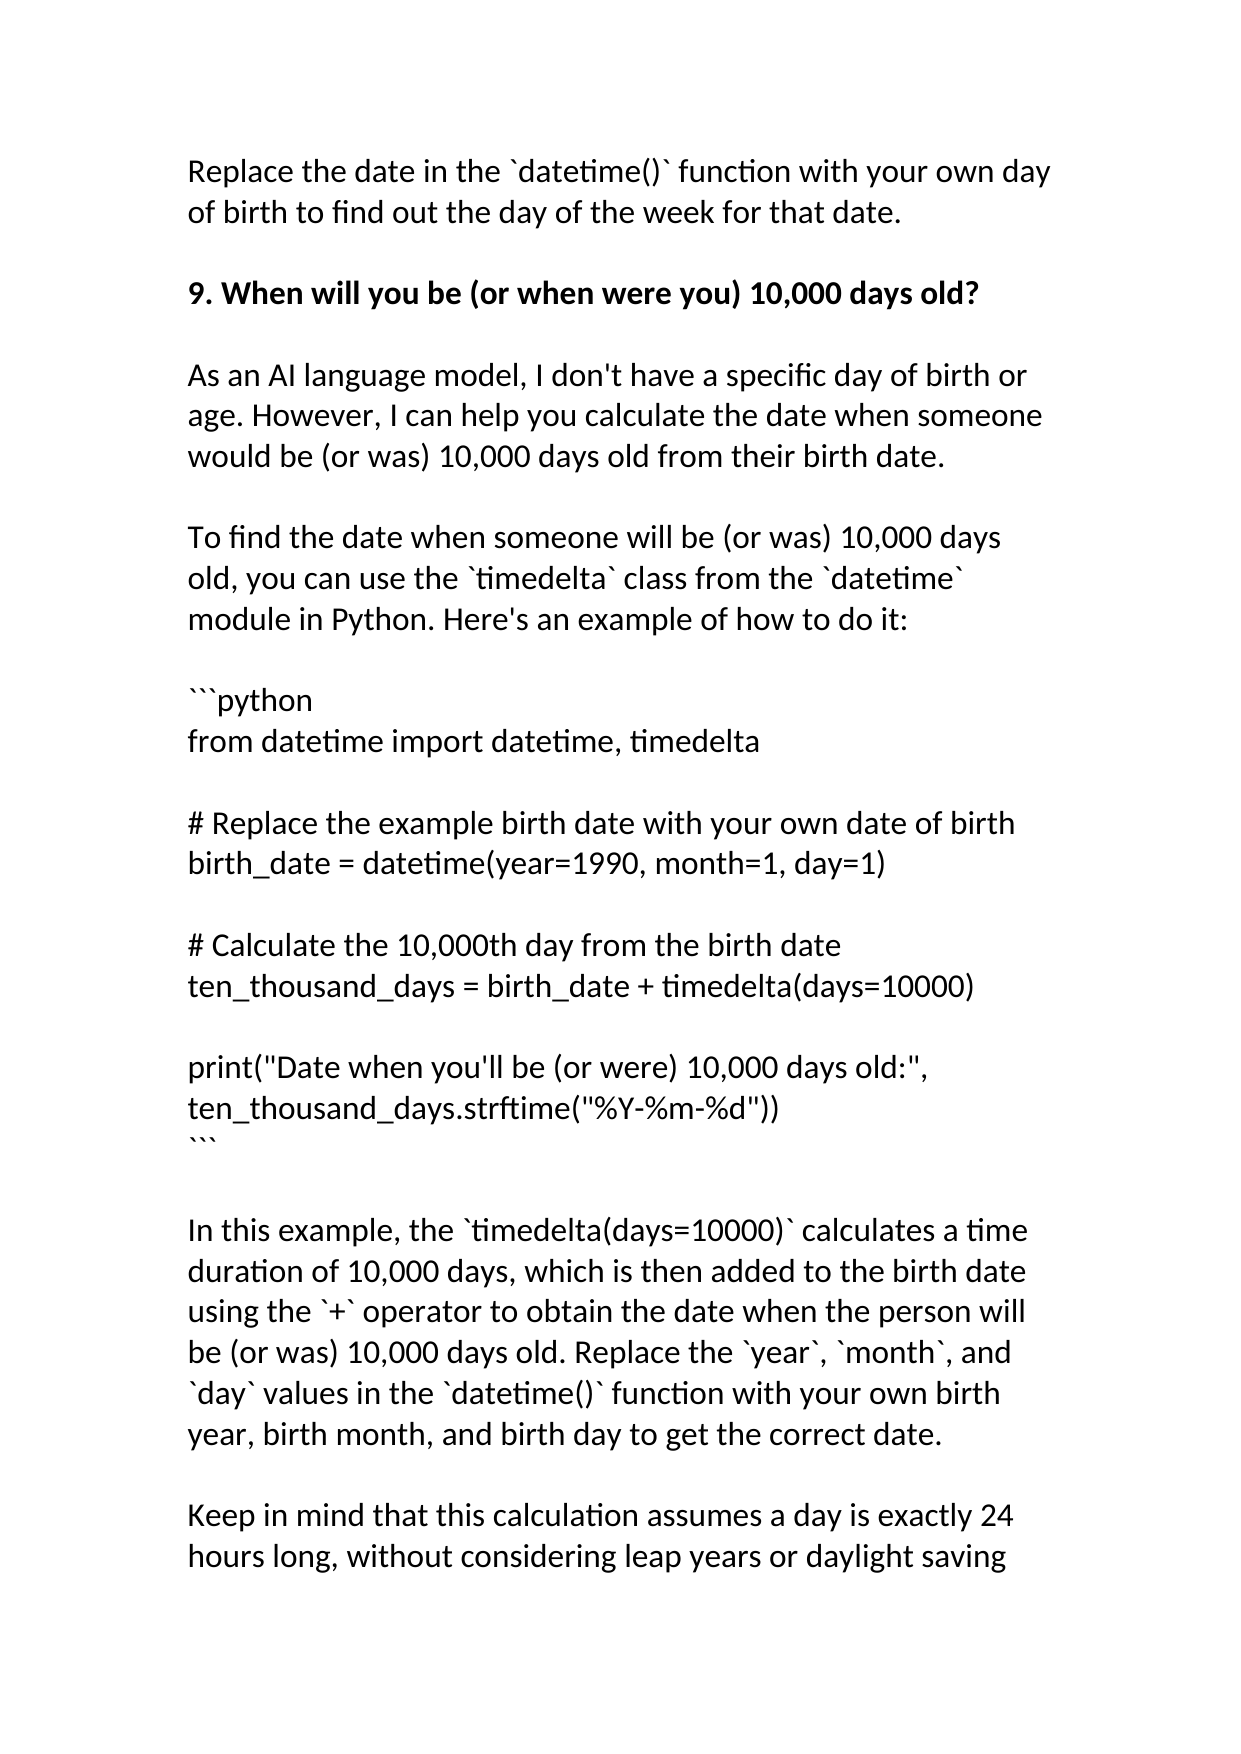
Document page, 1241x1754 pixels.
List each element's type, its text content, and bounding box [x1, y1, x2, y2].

list To find the date when someone will be (or was) 10,000 days old, you can use the `timedelta` class from the `datetime` module in Python. Here's an example of how to do it: [187, 517, 1053, 639]
list As an AI language model, I don't have a specific day of birth or age. However, I can help you calculate the date when someone would be (or was) 10,000 days old from their birth date. [187, 354, 1053, 476]
list # Calculate the 10,000th day from the birth date [187, 924, 1053, 964]
list from datetime import datetime, timedelta [187, 720, 1053, 761]
list ``` [187, 1127, 1053, 1168]
list In this example, the `timedelta(days=10000)` calculates a time duration of 10,000 days, which is then added to the birth date using the `+` operator to obtain the date when the person will be (or was) 10,000 days old. Replace the `year`, `month`, and `day` values in the `datetime()` function with your own birth year, birth month, and birth day to get the correct date. [187, 1209, 1053, 1453]
list print("Date when you'll be (or were) 10,000 days old:", ten_thousand_days.strftime("%Y-%m-%d")) [187, 1046, 1053, 1127]
list birth_date = datetime(year=1990, month=1, day=1) [187, 842, 1053, 883]
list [187, 1494, 1053, 1576]
list # Replace the example birth date with your own date of birth [187, 802, 1053, 842]
list ten_thousand_days = birth_date + timedelta(days=10000) [187, 964, 1053, 1005]
list ```python [187, 679, 1053, 720]
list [187, 150, 1053, 231]
list When will you be (or when were you) 10,000 days old? [187, 272, 1053, 313]
